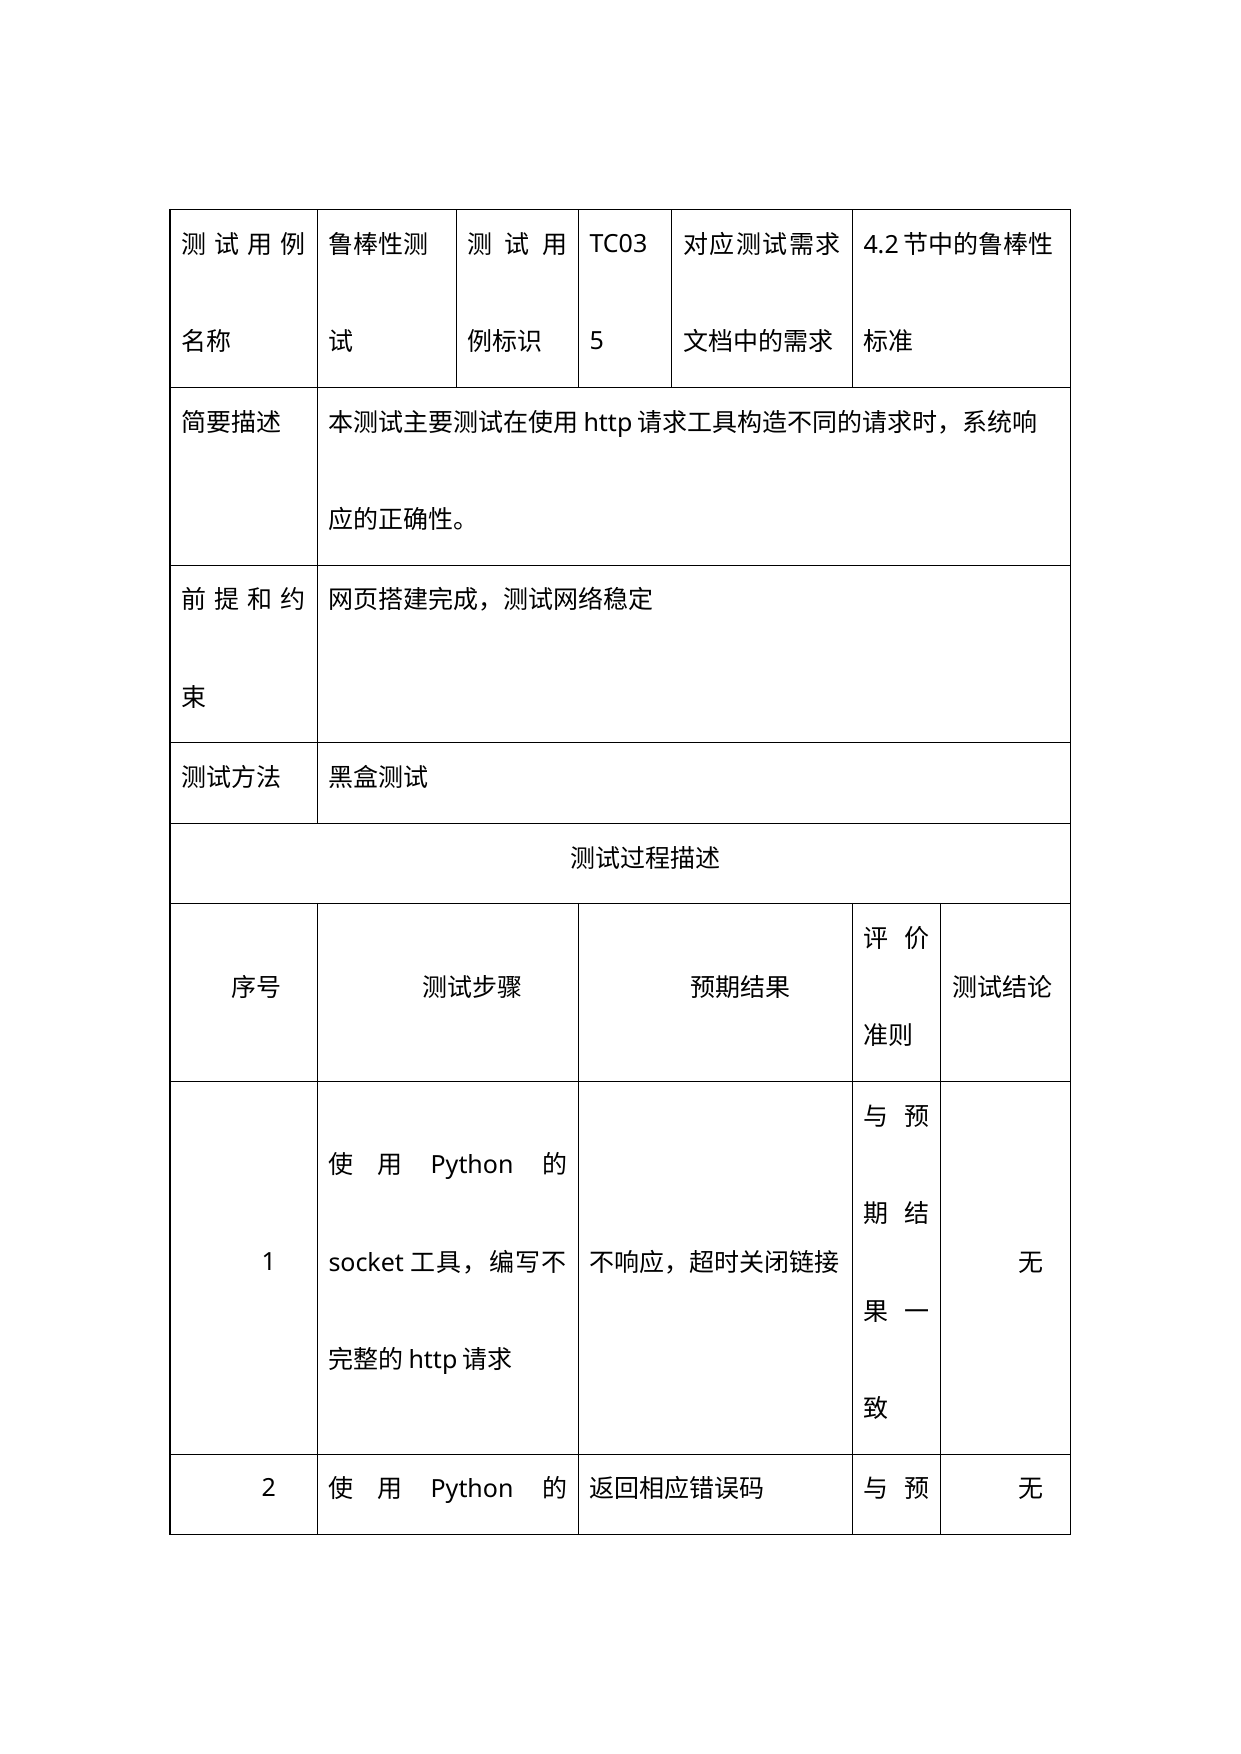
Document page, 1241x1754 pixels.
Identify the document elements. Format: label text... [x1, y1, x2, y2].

table_cell 序号 [171, 904, 317, 1081]
table_cell 测试步骤 [318, 904, 578, 1081]
table_cell 网页搭建完成，测试网络稳定 [318, 566, 1070, 742]
table_cell 本测试主要测试在使用http请求工具构造不同的请求时，系统响应的正确性。 [318, 388, 1070, 564]
table_cell 无 [941, 1455, 1070, 1534]
table_cell 预期结果 [579, 904, 852, 1081]
table_cell 简要描述 [171, 388, 317, 564]
table_cell 使用Python的socket工具，编写含有错别单词的http头部的http请求 [318, 1455, 578, 1534]
table_cell 2 [171, 1455, 317, 1534]
table_cell 前提和约束 [171, 566, 317, 742]
table_header 4.2节中的鲁棒性标准 [853, 210, 1070, 387]
table_header 鲁棒性测试 [318, 210, 456, 387]
table_cell 黑盒测试 [318, 743, 1070, 823]
table_cell 测试结论 [941, 904, 1070, 1081]
table_cell 无 [941, 1082, 1070, 1453]
table_cell 与预期结果一致 [853, 1455, 940, 1534]
table_cell 使用Python的socket工具，编写不完整的http请求 [318, 1082, 578, 1453]
table_header 测试用例标识 [457, 210, 578, 387]
table_cell 评价准则 [853, 904, 940, 1081]
table_cell 返回相应错误码 [579, 1455, 852, 1534]
table_header TC035 [579, 210, 671, 387]
table_cell 与预期结果一致 [853, 1082, 940, 1453]
table_cell 1 [171, 1082, 317, 1453]
table_cell 测试过程描述 [171, 824, 1070, 903]
table_header 对应测试需求文档中的需求 [672, 210, 852, 387]
table_cell 测试方法 [171, 743, 317, 823]
table_header 测试用例名称 [171, 210, 317, 387]
table_cell 不响应，超时关闭链接 [579, 1082, 852, 1453]
